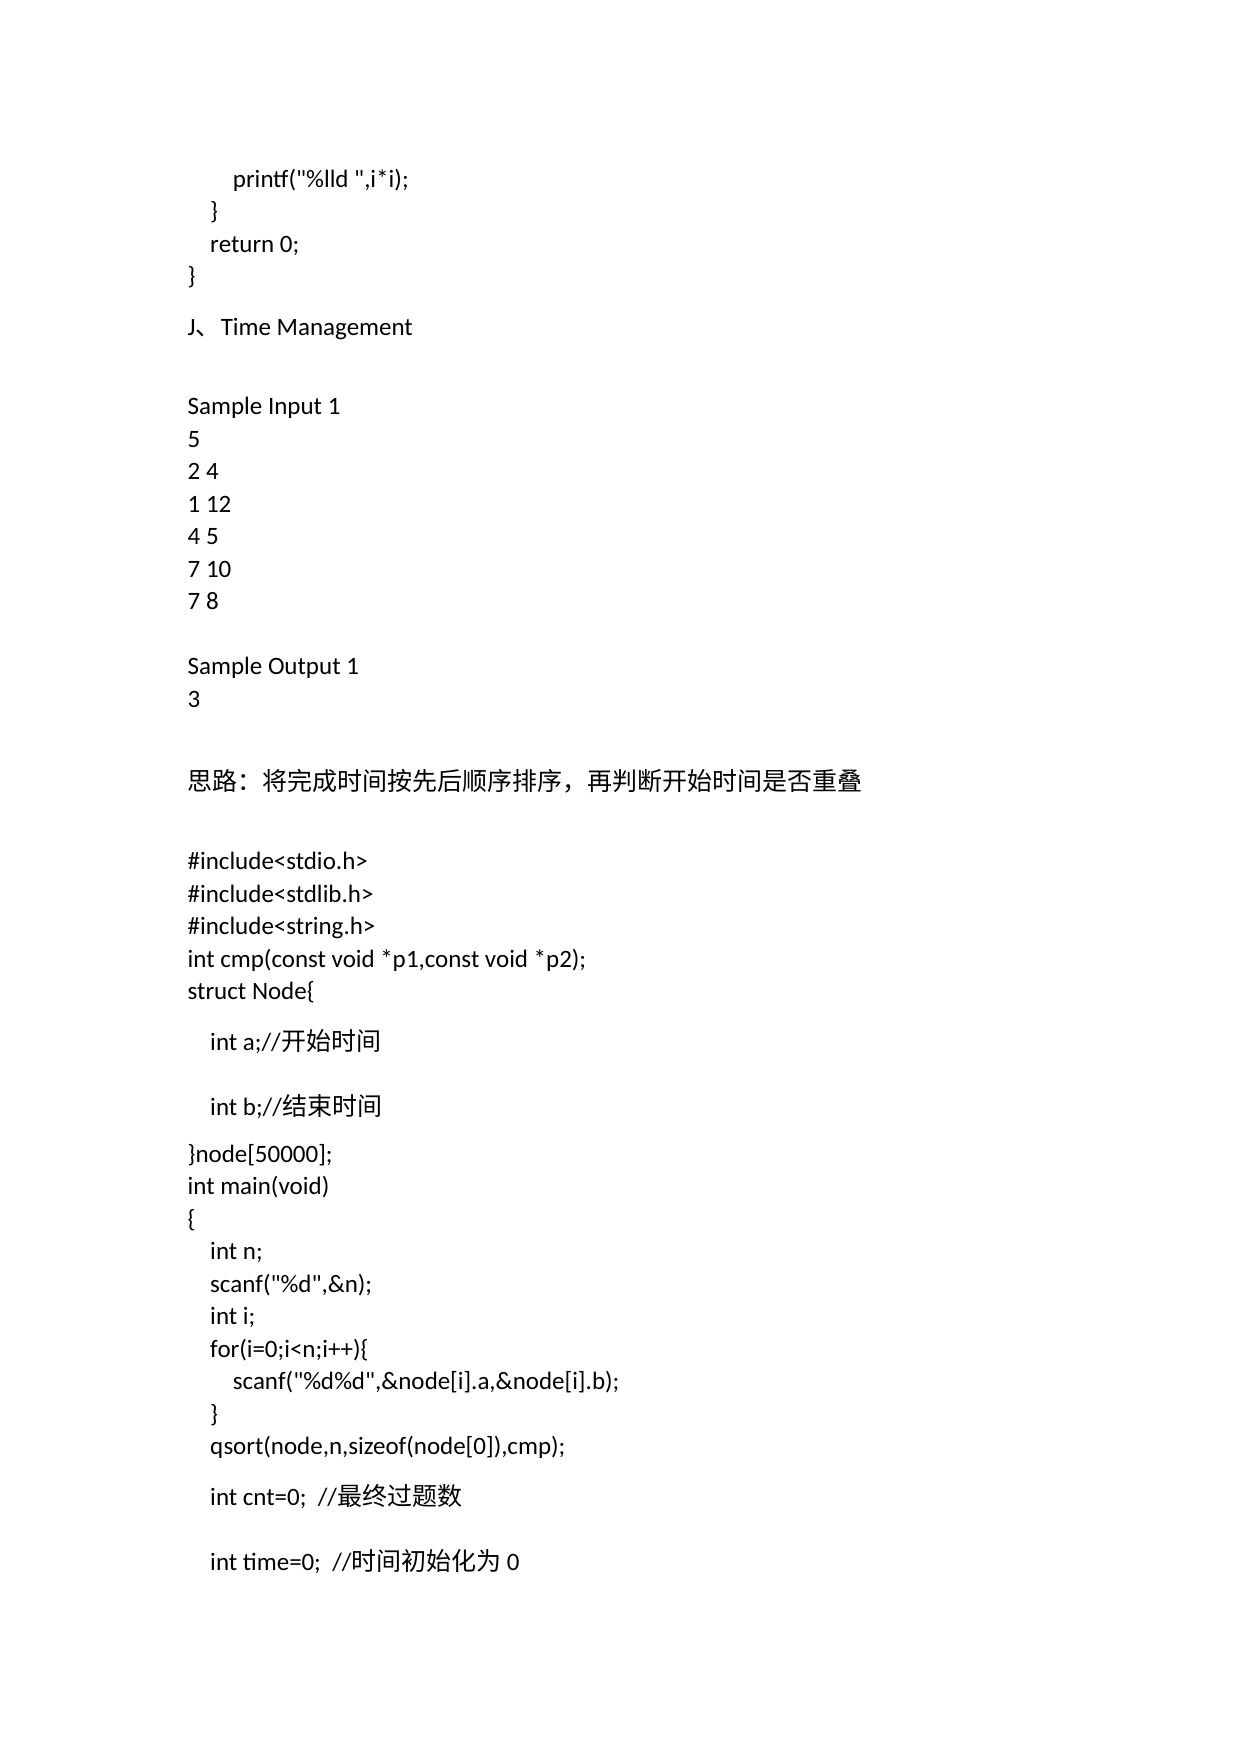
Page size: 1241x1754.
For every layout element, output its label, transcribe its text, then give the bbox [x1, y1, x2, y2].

text 2 4 [187, 454, 1053, 487]
text int cmp(const void *p1,const void *p2); [187, 942, 1053, 974]
text int main(void) [187, 1169, 1053, 1202]
text int a;//开始时间 [187, 1007, 1053, 1072]
text Sample Output 1 [187, 649, 1053, 682]
text int time=0; //时间初始化为0 [187, 1527, 1053, 1592]
text 5 [187, 422, 1053, 454]
text J、Time Management [187, 292, 1053, 357]
text 思路：将完成时间按先后顺序排序，再判断开始时间是否重叠 [187, 747, 1053, 812]
text 7 10 [187, 552, 1053, 584]
text } [187, 1397, 1053, 1429]
text int n; [187, 1234, 1053, 1267]
text qsort(node,n,sizeof(node[0]),cmp); [187, 1429, 1053, 1462]
text 4 5 [187, 519, 1053, 552]
text printf("%lld ",i*i); [187, 162, 1053, 194]
text scanf("%d%d",&node[i].a,&node[i].b); [187, 1364, 1053, 1397]
text struct Node{ [187, 974, 1053, 1007]
text return 0; [187, 227, 1053, 259]
text int cnt=0; //最终过题数 [187, 1462, 1053, 1527]
text #include<stdio.h> [187, 844, 1053, 877]
text #include<stdlib.h> [187, 877, 1053, 909]
text 3 [187, 682, 1053, 714]
text } [187, 194, 1053, 227]
text #include<string.h> [187, 909, 1053, 942]
text int i; [187, 1299, 1053, 1332]
text }node[50000]; [187, 1137, 1053, 1169]
text scanf("%d",&n); [187, 1267, 1053, 1299]
text Sample Input 1 [187, 389, 1053, 422]
text } [187, 259, 1053, 292]
text int b;//结束时间 [187, 1072, 1053, 1137]
text { [187, 1202, 1053, 1234]
text 7 8 [187, 584, 1053, 617]
text 1 12 [187, 487, 1053, 519]
text for(i=0;i<n;i++){ [187, 1332, 1053, 1364]
